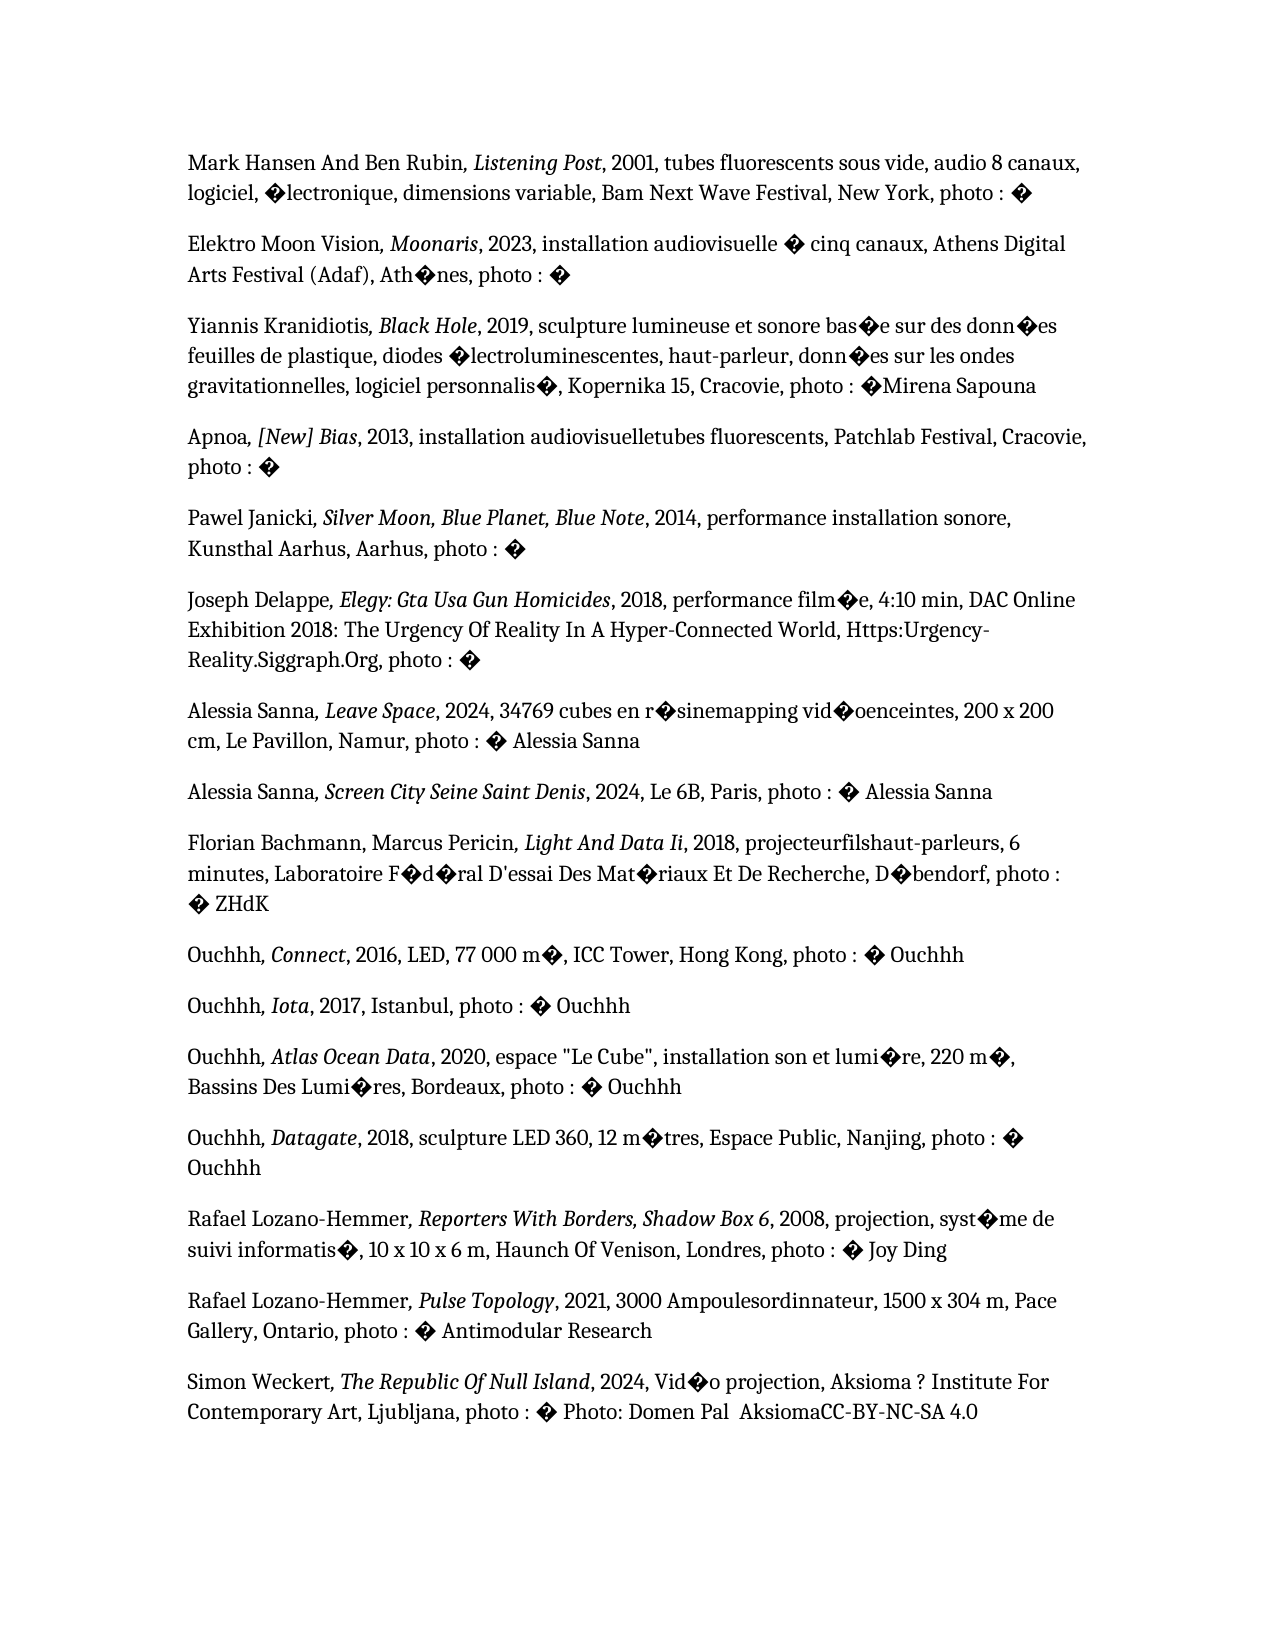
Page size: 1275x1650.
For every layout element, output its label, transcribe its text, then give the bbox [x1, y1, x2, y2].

text Yiannis Kranidiotis, Black Hole, 2019, sculpture lumineuse et sonore bas�e sur des donn�es feuilles de plastique, diodes �lectroluminescentes, haut-parleur, donn�es sur les ondes gravitationnelles, logiciel personnalis�, Kopernika 15, Cracovie, photo : �Mirena Sapouna [187, 312, 1087, 399]
text Ouchhh, Connect, 2016, LED, 77 000 m�, ICC Tower, Hong Kong, photo : � Ouchhh [187, 942, 1087, 968]
text Simon Weckert, The Republic Of Null Island, 2024, Vid�o projection, Aksioma ? Institute For Contemporary Art, Ljubljana, photo : � Photo: Domen Pal AksiomaCC-BY-NC-SA 4.0 [187, 1369, 1087, 1425]
text Elektro Moon Vision, Moonaris, 2023, installation audiovisuelle � cinq canaux, Athens Digital Arts Festival (Adaf), Ath�nes, photo : � [187, 231, 1087, 288]
text Joseph Delappe, Elegy: Gta Usa Gun Homicides, 2018, performance film�e, 4:10 min, DAC Online Exhibition 2018: The Urgency Of Reality In A Hyper-Connected World, Https:Urgency-Reality.Siggraph.Org, photo : � [187, 586, 1087, 673]
text Pawel Janicki, Silver Moon, Blue Planet, Blue Note, 2014, performance installation sonore, Kunsthal Aarhus, Aarhus, photo : � [187, 505, 1087, 562]
text Alessia Sanna, Screen City Seine Saint Denis, 2024, Le 6B, Paris, photo : � Alessia Sanna [187, 779, 1087, 806]
text Ouchhh, Atlas Ocean Data, 2020, espace "Le Cube", installation son et lumi�re, 220 m�, Bassins Des Lumi�res, Bordeaux, photo : � Ouchhh [187, 1044, 1087, 1100]
text Ouchhh, Datagate, 2018, sculpture LED 360, 12 m�tres, Espace Public, Nanjing, photo : � Ouchhh [187, 1125, 1087, 1182]
text Apnoa, [New] Bias, 2013, installation audiovisuelletubes fluorescents, Patchlab Festival, Cracovie, photo : � [187, 424, 1087, 481]
text Alessia Sanna, Leave Space, 2024, 34769 cubes en r�sinemapping vid�oenceintes, 200 x 200 cm, Le Pavillon, Namur, photo : � Alessia Sanna [187, 698, 1087, 754]
text Rafael Lozano-Hemmer, Reporters With Borders, Shadow Box 6, 2008, projection, syst�me de suivi informatis�, 10 x 10 x 6 m, Haunch Of Venison, Londres, photo : � Joy Ding [187, 1206, 1087, 1263]
text Ouchhh, Iota, 2017, Istanbul, photo : � Ouchhh [187, 993, 1087, 1019]
text Mark Hansen And Ben Rubin, Listening Post, 2001, tubes fluorescents sous vide, audio 8 canaux, logiciel, �lectronique, dimensions variable, Bam Next Wave Festival, New York, photo : � [187, 150, 1087, 207]
text Rafael Lozano-Hemmer, Pulse Topology, 2021, 3000 Ampoulesordinnateur, 1500 x 304 m, Pace Gallery, Ontario, photo : � Antimodular Research [187, 1287, 1087, 1344]
text Florian Bachmann, Marcus Pericin, Light And Data Ii, 2018, projecteurfilshaut-parleurs, 6 minutes, Laboratoire F�d�ral D'essai Des Mat�riaux Et De Recherche, D�bendorf, photo : � ZHdK [187, 830, 1087, 917]
